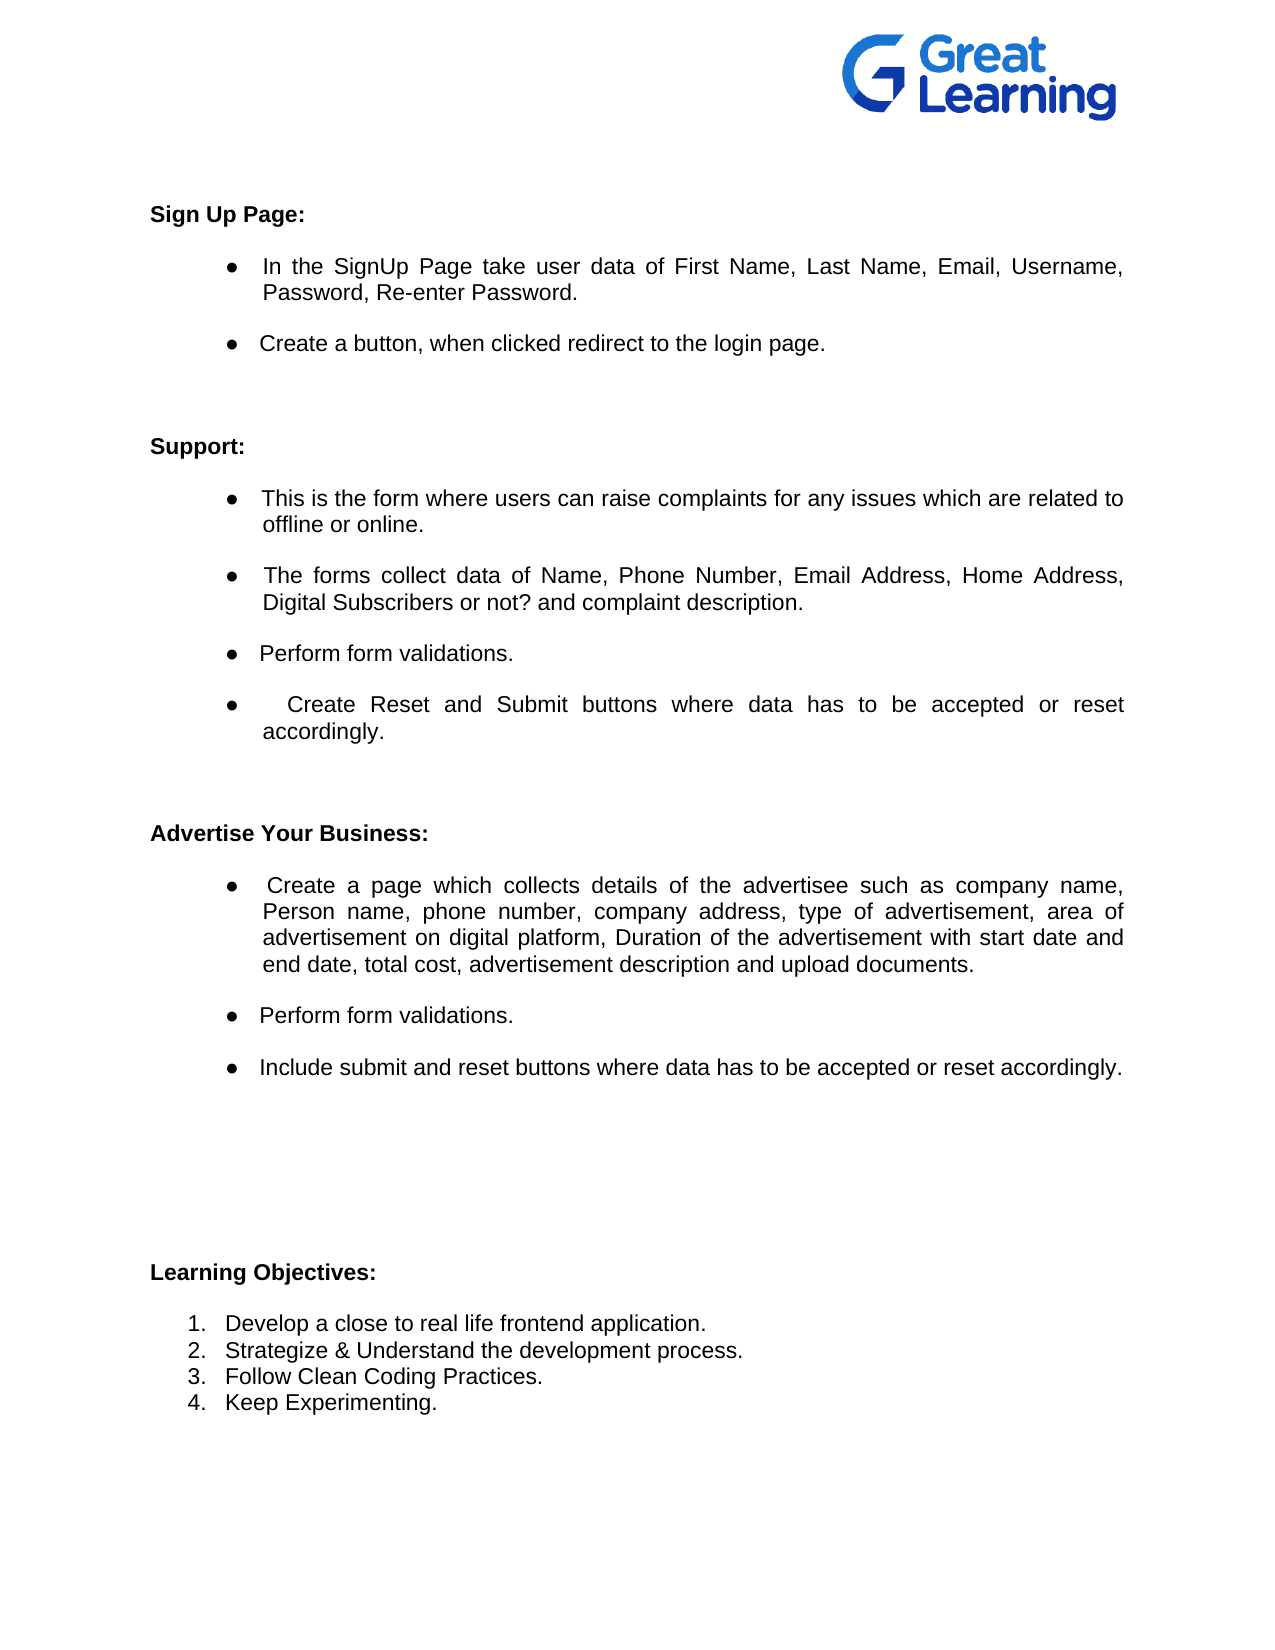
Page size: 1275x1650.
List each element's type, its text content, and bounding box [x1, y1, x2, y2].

text ● Perform form validations. [225, 1002, 1125, 1028]
text ● In the SignUp Page take user data of First Name, Last Name, Email, Username, Password, Re-enter Password. [225, 253, 1125, 305]
list Follow Clean Coding Practices. [187, 1363, 1125, 1389]
text ● Create a button, when clicked redirect to the login page. [225, 330, 1125, 357]
text ● This is the form where users can raise complaints for any issues which are related to offline or online. [225, 484, 1125, 537]
text ● Perform form validations. [225, 640, 1125, 666]
text Learning Objectives: [150, 1259, 1125, 1285]
text ● Create a page which collects details of the advertisee such as company name, Person name, phone number, company address, type of advertisement, area of advertisement on digital platform, Duration of the advertisement with start date and end date, total cost, advertisement description and upload documents. [225, 872, 1125, 977]
text Support: [150, 433, 1125, 459]
text Advertise Your Business: [150, 820, 1125, 847]
list Keep Experimenting. [187, 1389, 1125, 1416]
text Sign Up Page: [150, 201, 1125, 228]
text ● The forms collect data of Name, Phone Number, Email Address, Home Address, Digital Subscribers or not? and complaint description. [225, 562, 1125, 615]
list Strategize & Understand the development process. [187, 1337, 1125, 1363]
picture [837, 18, 1125, 132]
list Develop a close to real life frontend application. [187, 1310, 1125, 1337]
text ● Include submit and reset buttons where data has to be accepted or reset accordingly. [225, 1053, 1125, 1080]
text ● Create Reset and Submit buttons where data has to be accepted or reset accordingly. [225, 691, 1125, 744]
